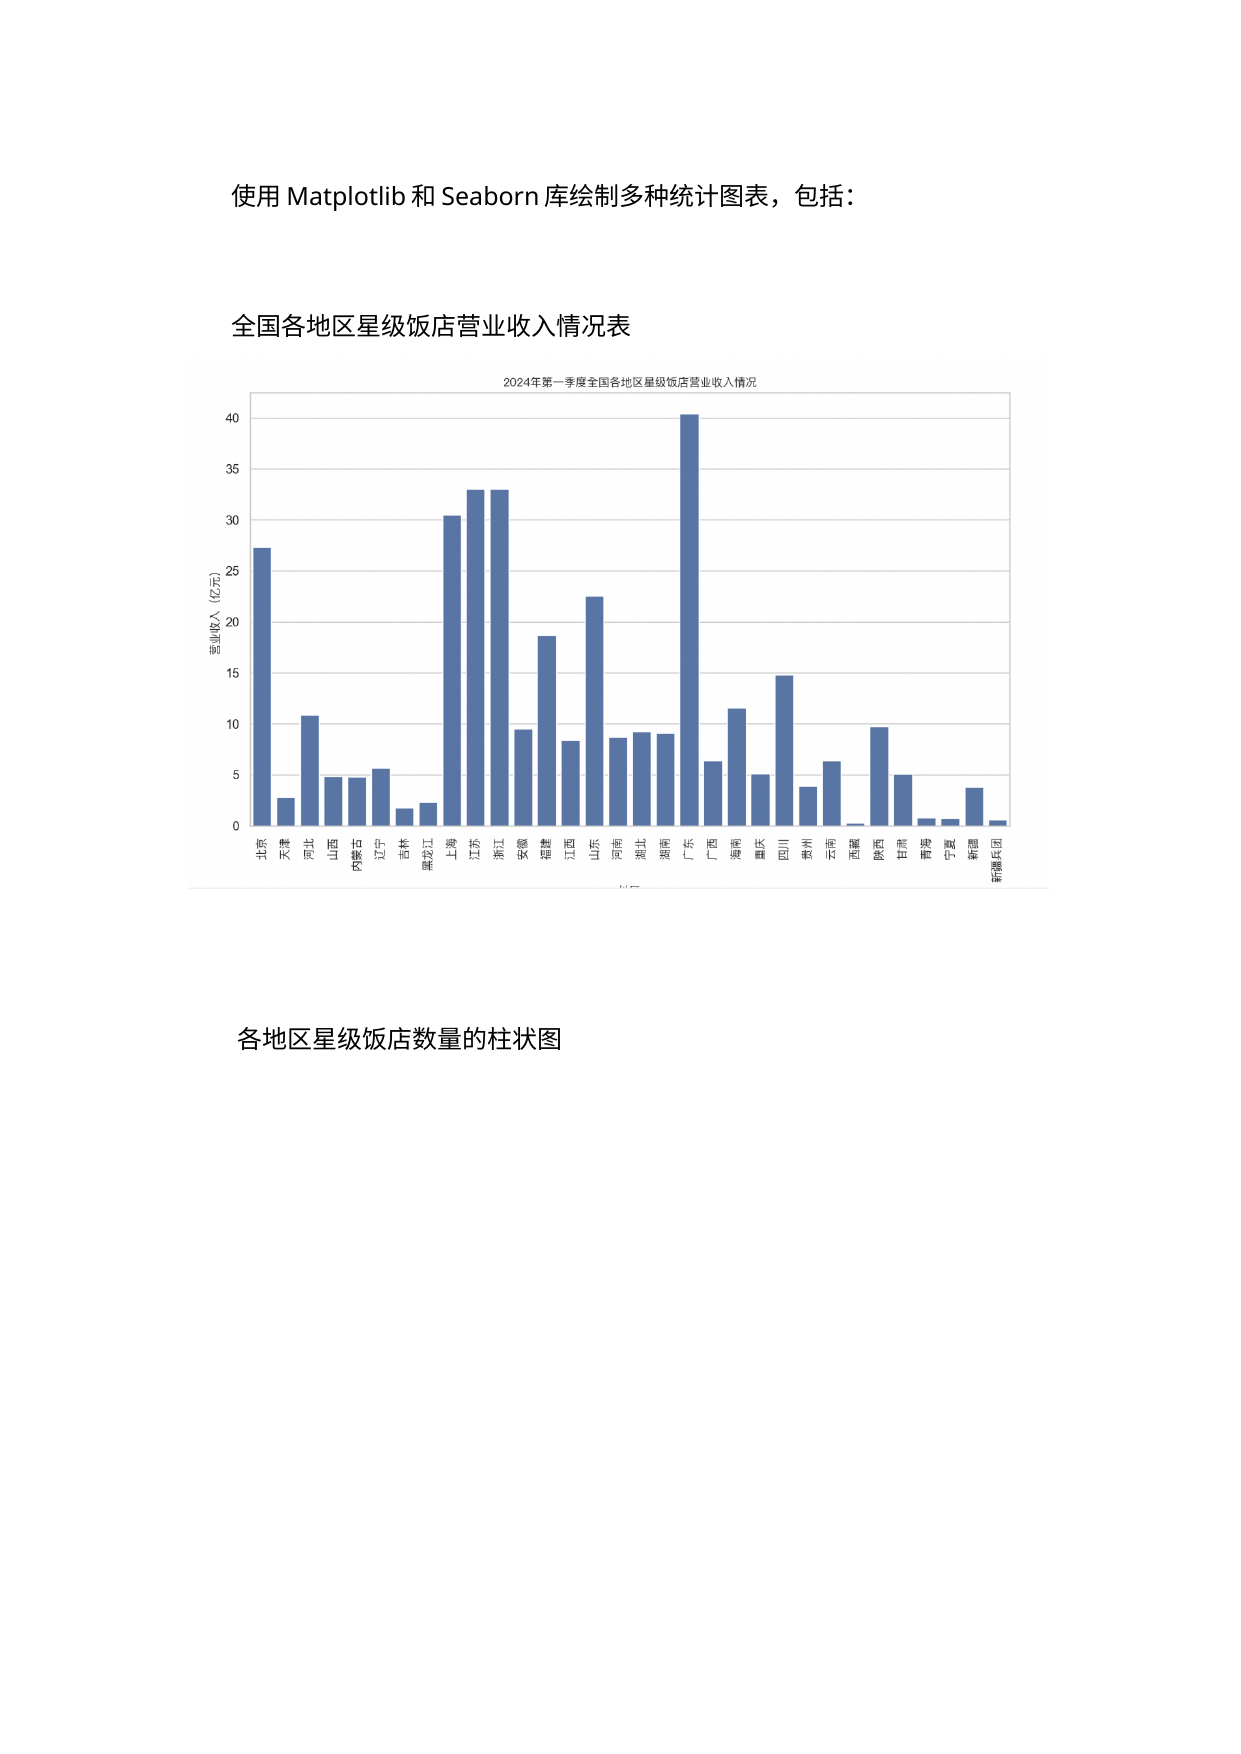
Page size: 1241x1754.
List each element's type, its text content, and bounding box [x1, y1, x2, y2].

picture [187, 357, 1050, 889]
text 各地区星级饭店数量的柱状图 [187, 1005, 1053, 1070]
list 全国各地区星级饭店营业收入情况表 [187, 292, 1053, 357]
list 使用Matplotlib和Seaborn库绘制多种统计图表，包括： [187, 162, 1053, 227]
